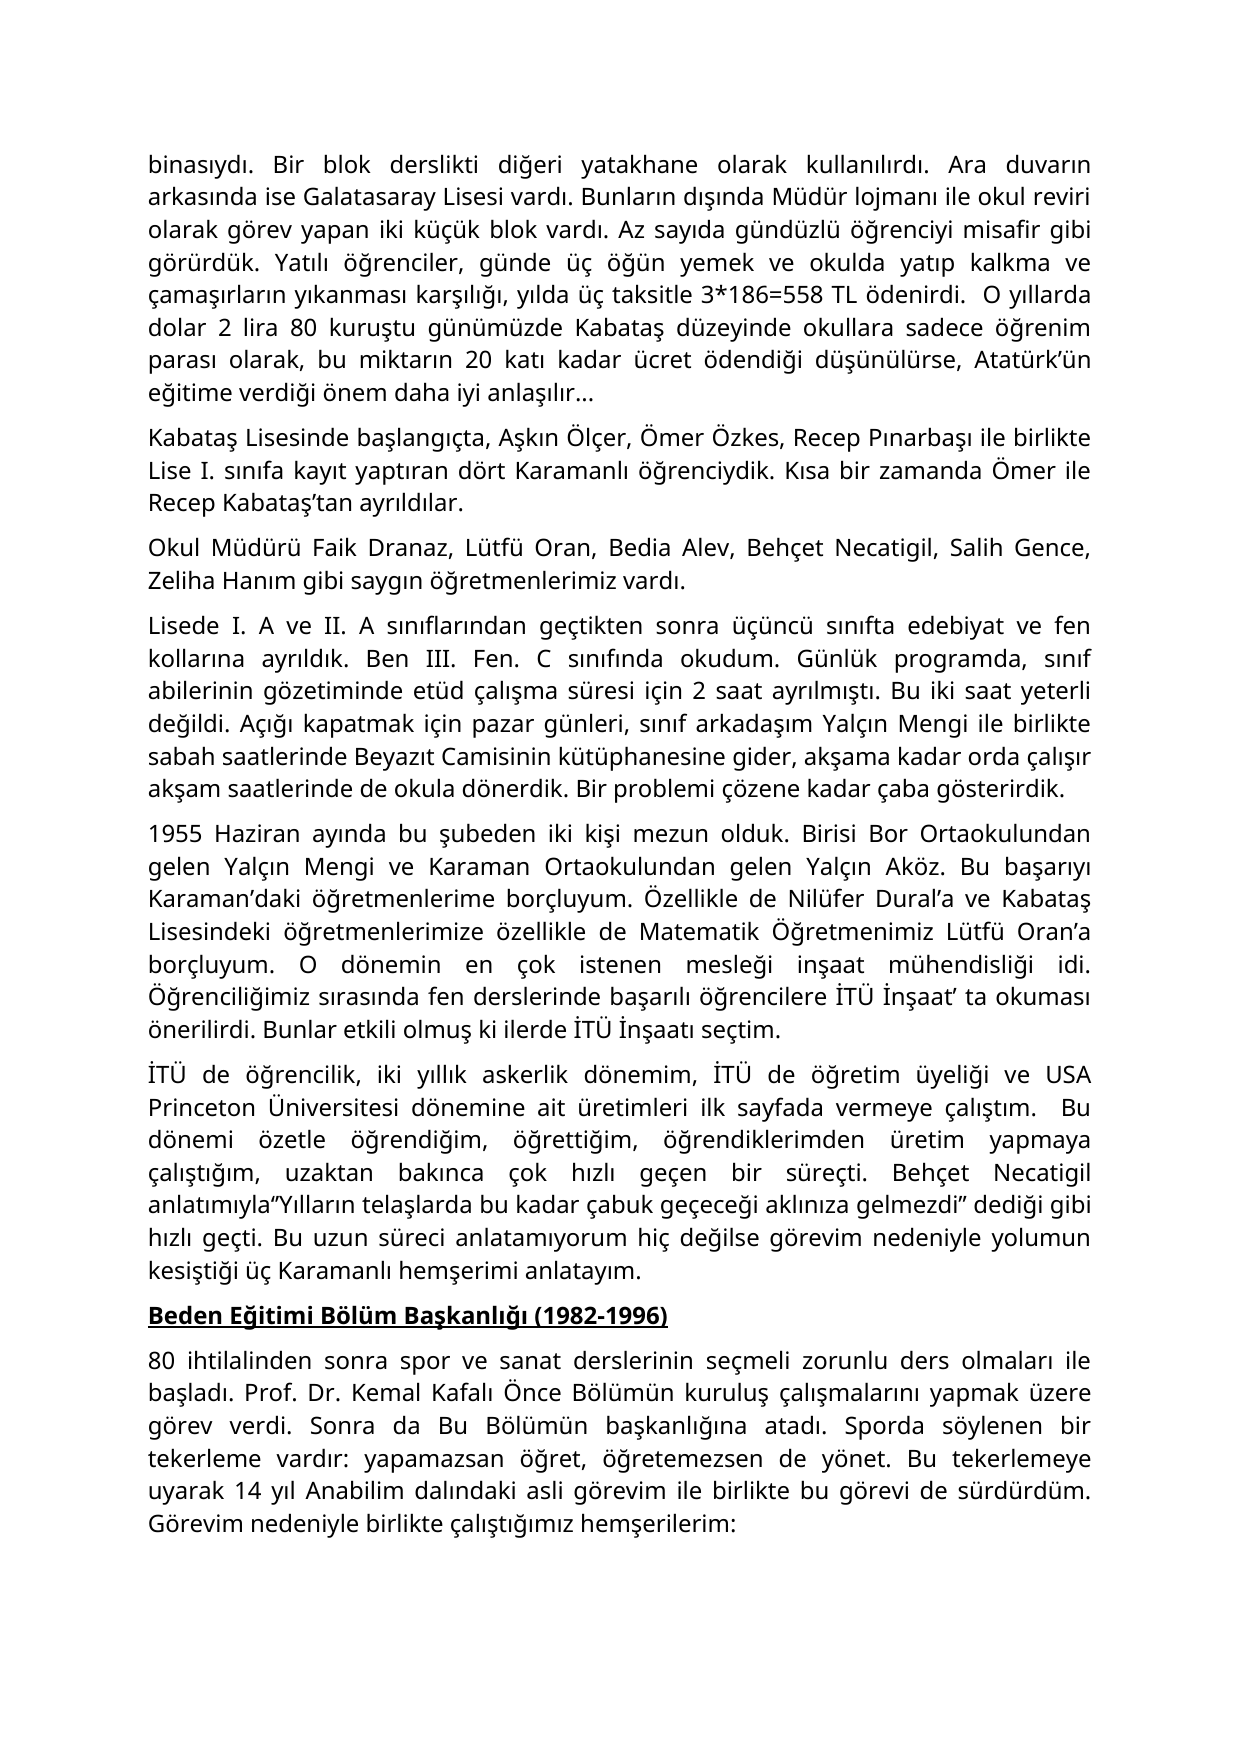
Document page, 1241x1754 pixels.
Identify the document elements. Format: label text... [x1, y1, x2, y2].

text 80 ihtilalinden sonra spor ve sanat derslerinin seçmeli zorunlu ders olmaları ile başladı. Prof. Dr. Kemal Kafalı Önce Bölümün kuruluş çalışmalarını yapmak üzere görev verdi. Sonra da Bu Bölümün başkanlığına atadı. Sporda söylenen bir tekerleme vardır: yapamazsan öğret, öğretemezsen de yönet. Bu tekerlemeye uyarak 14 yıl Anabilim dalındaki asli görevim ile birlikte bu görevi de sürdürdüm. Görevim nedeniyle birlikte çalıştığımız hemşerilerim: [148, 1344, 1093, 1539]
text Okul Müdürü Faik Dranaz, Lütfü Oran, Bedia Alev, Behçet Necatigil, Salih Gence, Zeliha Hanım gibi saygın öğretmenlerimiz vardı. [148, 531, 1093, 596]
text Kabataş Lisesinde başlangıçta, Aşkın Ölçer, Ömer Özkes, Recep Pınarbaşı ile birlikte Lise I. sınıfa kayıt yaptıran dört Karamanlı öğrenciydik. Kısa bir zamanda Ömer ile Recep Kabataş’tan ayrıldılar. [148, 421, 1093, 519]
text 1955 Haziran ayında bu şubeden iki kişi mezun olduk. Birisi Bor Ortaokulundan gelen Yalçın Mengi ve Karaman Ortaokulundan gelen Yalçın Aköz. Bu başarıyı Karaman’daki öğretmenlerime borçluyum. Özellikle de Nilüfer Dural’a ve Kabataş Lisesindeki öğretmenlerimize özellikle de Matematik Öğretmenimiz Lütfü Oran’a borçluyum. O dönemin en çok istenen mesleği inşaat mühendisliği idi. Öğrenciliğimiz sırasında fen derslerinde başarılı öğrencilere İTÜ İnşaat’ ta okuması önerilirdi. Bunlar etkili olmuş ki ilerde İTÜ İnşaatı seçtim. [148, 817, 1093, 1045]
text İTÜ de öğrencilik, iki yıllık askerlik dönemim, İTÜ de öğretim üyeliği ve USA Princeton Üniversitesi dönemine ait üretimleri ilk sayfada vermeye çalıştım. Bu dönemi özetle öğrendiğim, öğrettiğim, öğrendiklerimden üretim yapmaya çalıştığım, uzaktan bakınca çok hızlı geçen bir süreçti. Behçet Necatigil anlatımıyla‘’Yılların telaşlarda bu kadar çabuk geçeceği aklınıza gelmezdi’’ dediği gibi hızlı geçti. Bu uzun süreci anlatamıyorum hiç değilse görevim nedeniyle yolumun kesiştiği üç Karamanlı hemşerimi anlatayım. [148, 1058, 1093, 1286]
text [148, 148, 1093, 408]
text Beden Eğitimi Bölüm Başkanlığı (1982-1996) [148, 1298, 1093, 1331]
text Lisede I. A ve II. A sınıflarından geçtikten sonra üçüncü sınıfta edebiyat ve fen kollarına ayrıldık. Ben III. Fen. C sınıfında okudum. Günlük programda, sınıf abilerinin gözetiminde etüd çalışma süresi için 2 saat ayrılmıştı. Bu iki saat yeterli değildi. Açığı kapatmak için pazar günleri, sınıf arkadaşım Yalçın Mengi ile birlikte sabah saatlerinde Beyazıt Camisinin kütüphanesine gider, akşama kadar orda çalışır akşam saatlerinde de okula dönerdik. Bir problemi çözene kadar çaba gösterirdik. [148, 609, 1093, 804]
